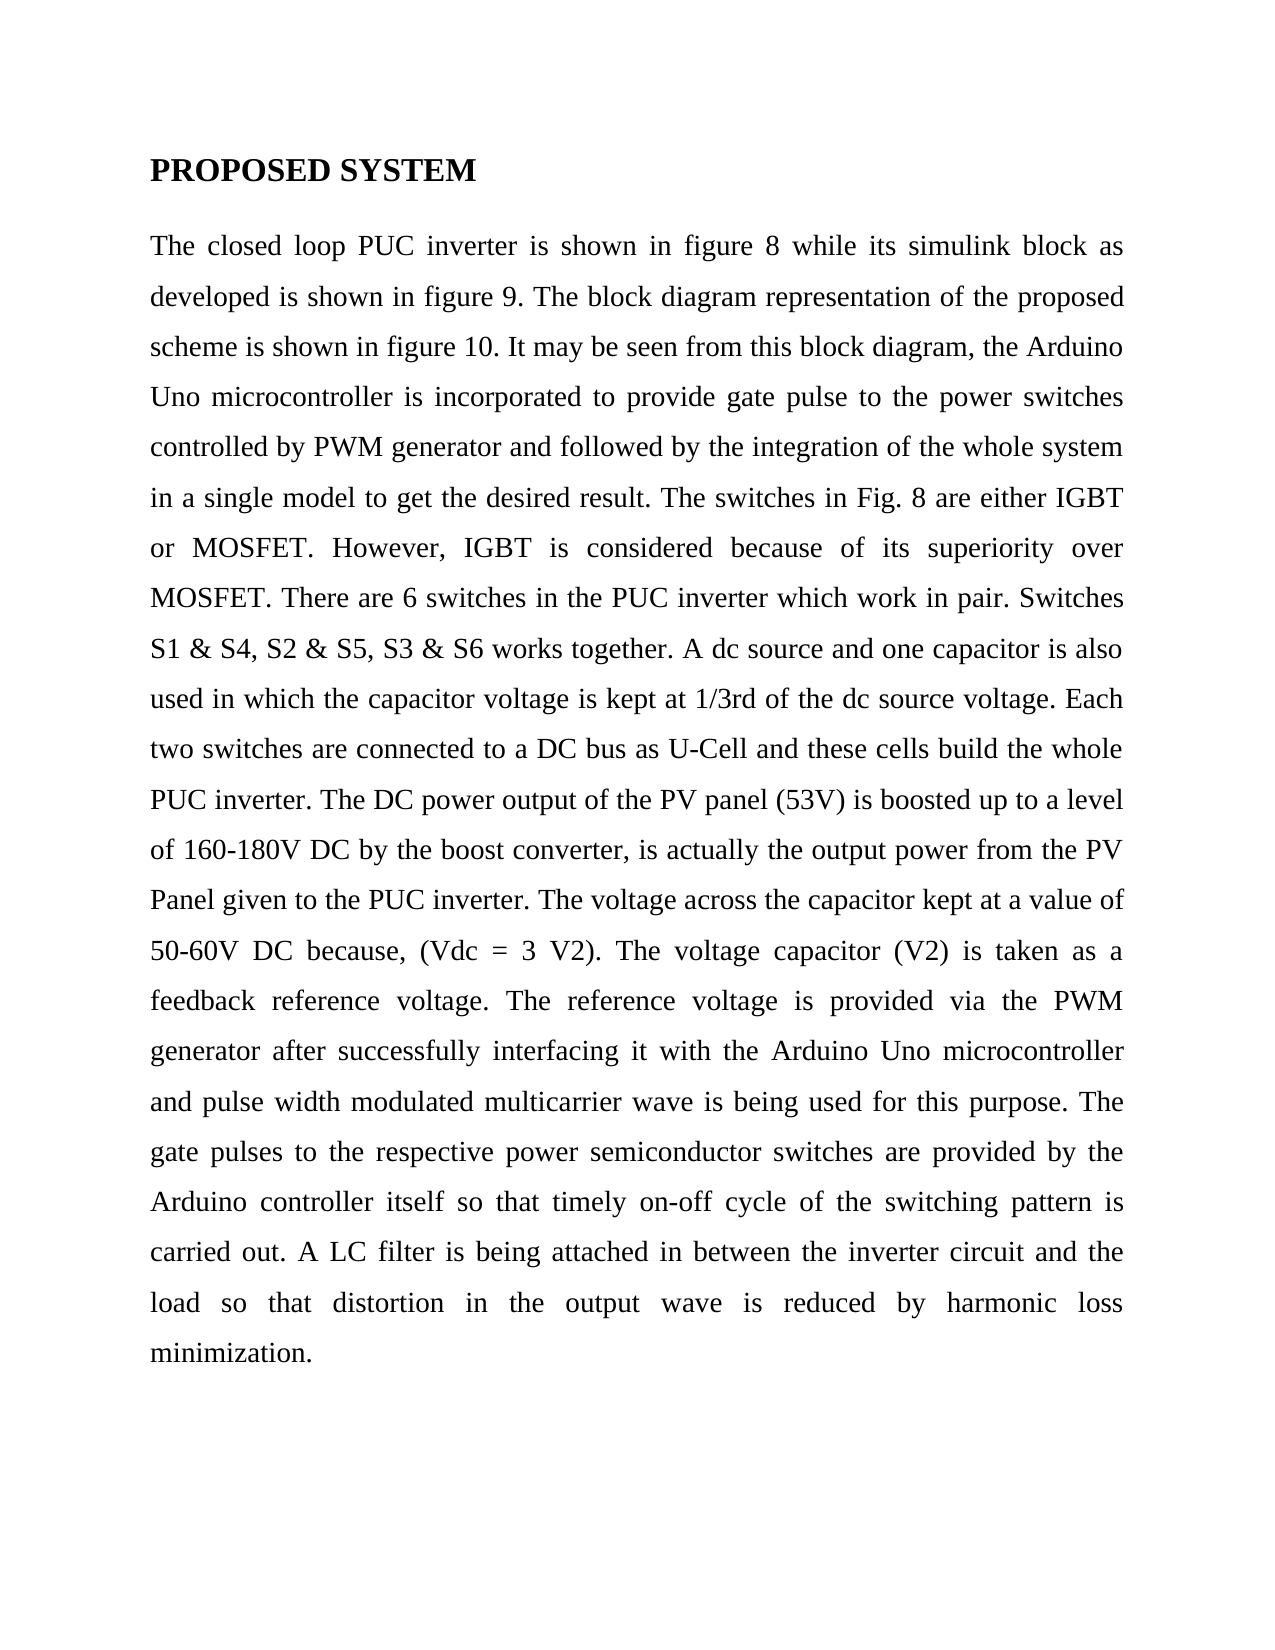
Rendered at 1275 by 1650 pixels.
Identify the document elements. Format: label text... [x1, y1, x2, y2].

text PROPOSED SYSTEM [150, 150, 1125, 188]
text The closed loop PUC inverter is shown in figure 8 while its simulink block as developed is shown in figure 9. The block diagram representation of the proposed scheme is shown in figure 10. It may be seen from this block diagram, the Arduino Uno microcontroller is incorporated to provide gate pulse to the power switches controlled by PWM generator and followed by the integration of the whole system in a single model to get the desired result. The switches in Fig. 8 are either IGBT or MOSFET. However, IGBT is considered because of its superiority over MOSFET. There are 6 switches in the PUC inverter which work in pair. Switches S1 & S4, S2 & S5, S3 & S6 works together. A dc source and one capacitor is also used in which the capacitor voltage is kept at 1/3rd of the dc source voltage. Each two switches are connected to a DC bus as U-Cell and these cells build the whole PUC inverter. The DC power output of the PV panel (53V) is boosted up to a level of 160-180V DC by the boost converter, is actually the output power from the PV Panel given to the PUC inverter. The voltage across the capacitor kept at a value of 50-60V DC because, (Vdc = 3 V2). The voltage capacitor (V2) is taken as a feedback reference voltage. The reference voltage is provided via the PWM generator after successfully interfacing it with the Arduino Uno microcontroller and pulse width modulated multicarrier wave is being used for this purpose. The gate pulses to the respective power semiconductor switches are provided by the Arduino controller itself so that timely on-off cycle of the switching pattern is carried out. A LC filter is being attached in between the inverter circuit and the load so that distortion in the output wave is reduced by harmonic loss minimization. [150, 228, 1125, 1369]
